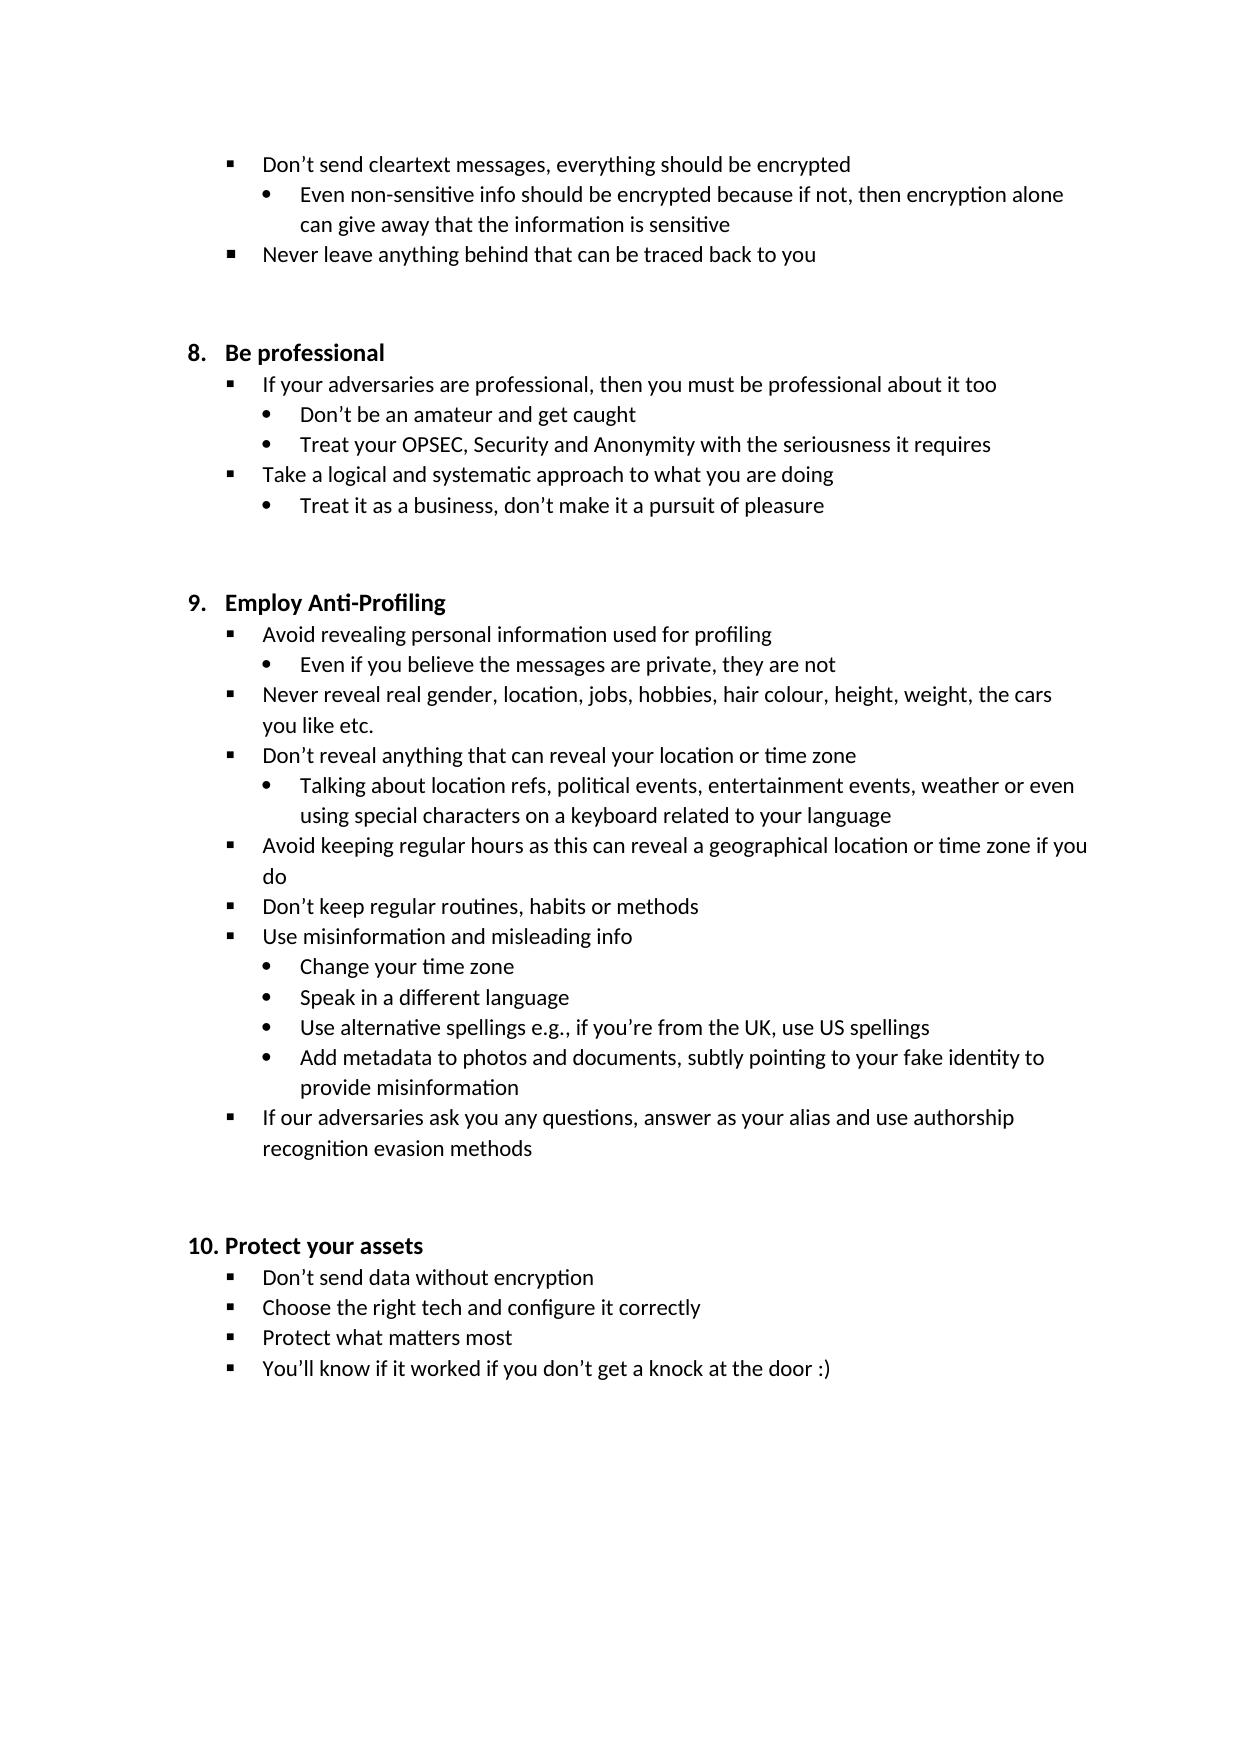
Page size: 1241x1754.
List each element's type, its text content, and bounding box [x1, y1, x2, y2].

list Be professional [187, 337, 1090, 368]
list Protect your assets [187, 1230, 1090, 1261]
list Speak in a different language [262, 983, 1090, 1011]
list Avoid revealing personal information used for profiling [225, 620, 1090, 648]
list Don’t send cleartext messages, everything should be encrypted [225, 150, 1090, 178]
list Even if you believe the messages are private, they are not [262, 650, 1090, 678]
list Protect what matters most [225, 1323, 1090, 1352]
list Never leave anything behind that can be traced back to you [225, 241, 1090, 269]
list Even non-sensitive info should be encrypted because if not, then encryption alone can give away that the information is sensitive [262, 180, 1090, 238]
list Use misinformation and misleading info [225, 922, 1090, 950]
list Don’t send data without encryption [225, 1263, 1090, 1291]
list Don’t keep regular routines, habits or methods [225, 892, 1090, 920]
list Employ Anti-Profiling [187, 587, 1090, 618]
list If your adversaries are professional, then you must be professional about it too [225, 370, 1090, 398]
list Change your time zone [262, 952, 1090, 981]
list Use alternative spellings e.g., if you’re from the UK, use US spellings [262, 1013, 1090, 1041]
list Treat your OPSEC, Security and Anonymity with the seriousness it requires [262, 430, 1090, 458]
list Treat it as a business, don’t make it a pursuit of pleasure [262, 491, 1090, 519]
list If our adversaries ask you any questions, answer as your alias and use authorship recognition evasion methods [225, 1103, 1090, 1162]
list Take a logical and systematic approach to what you are doing [225, 461, 1090, 489]
list Add metadata to photos and documents, subtly pointing to your fake identity to provide misinformation [262, 1043, 1090, 1101]
list Avoid keeping regular hours as this can reveal a geographical location or time zone if you do [225, 832, 1090, 890]
list Don’t be an amateur and get caught [262, 400, 1090, 428]
list Never reveal real gender, location, jobs, hobbies, hair colour, height, weight, the cars you like etc. [225, 681, 1090, 739]
list Talking about location refs, political events, entertainment events, weather or even using special characters on a keyboard related to your language [262, 771, 1090, 829]
list You’ll know if it worked if you don’t get a knock at the door :) [225, 1354, 1090, 1382]
list Don’t reveal anything that can reveal your location or time zone [225, 741, 1090, 769]
list Choose the right tech and configure it correctly [225, 1293, 1090, 1321]
